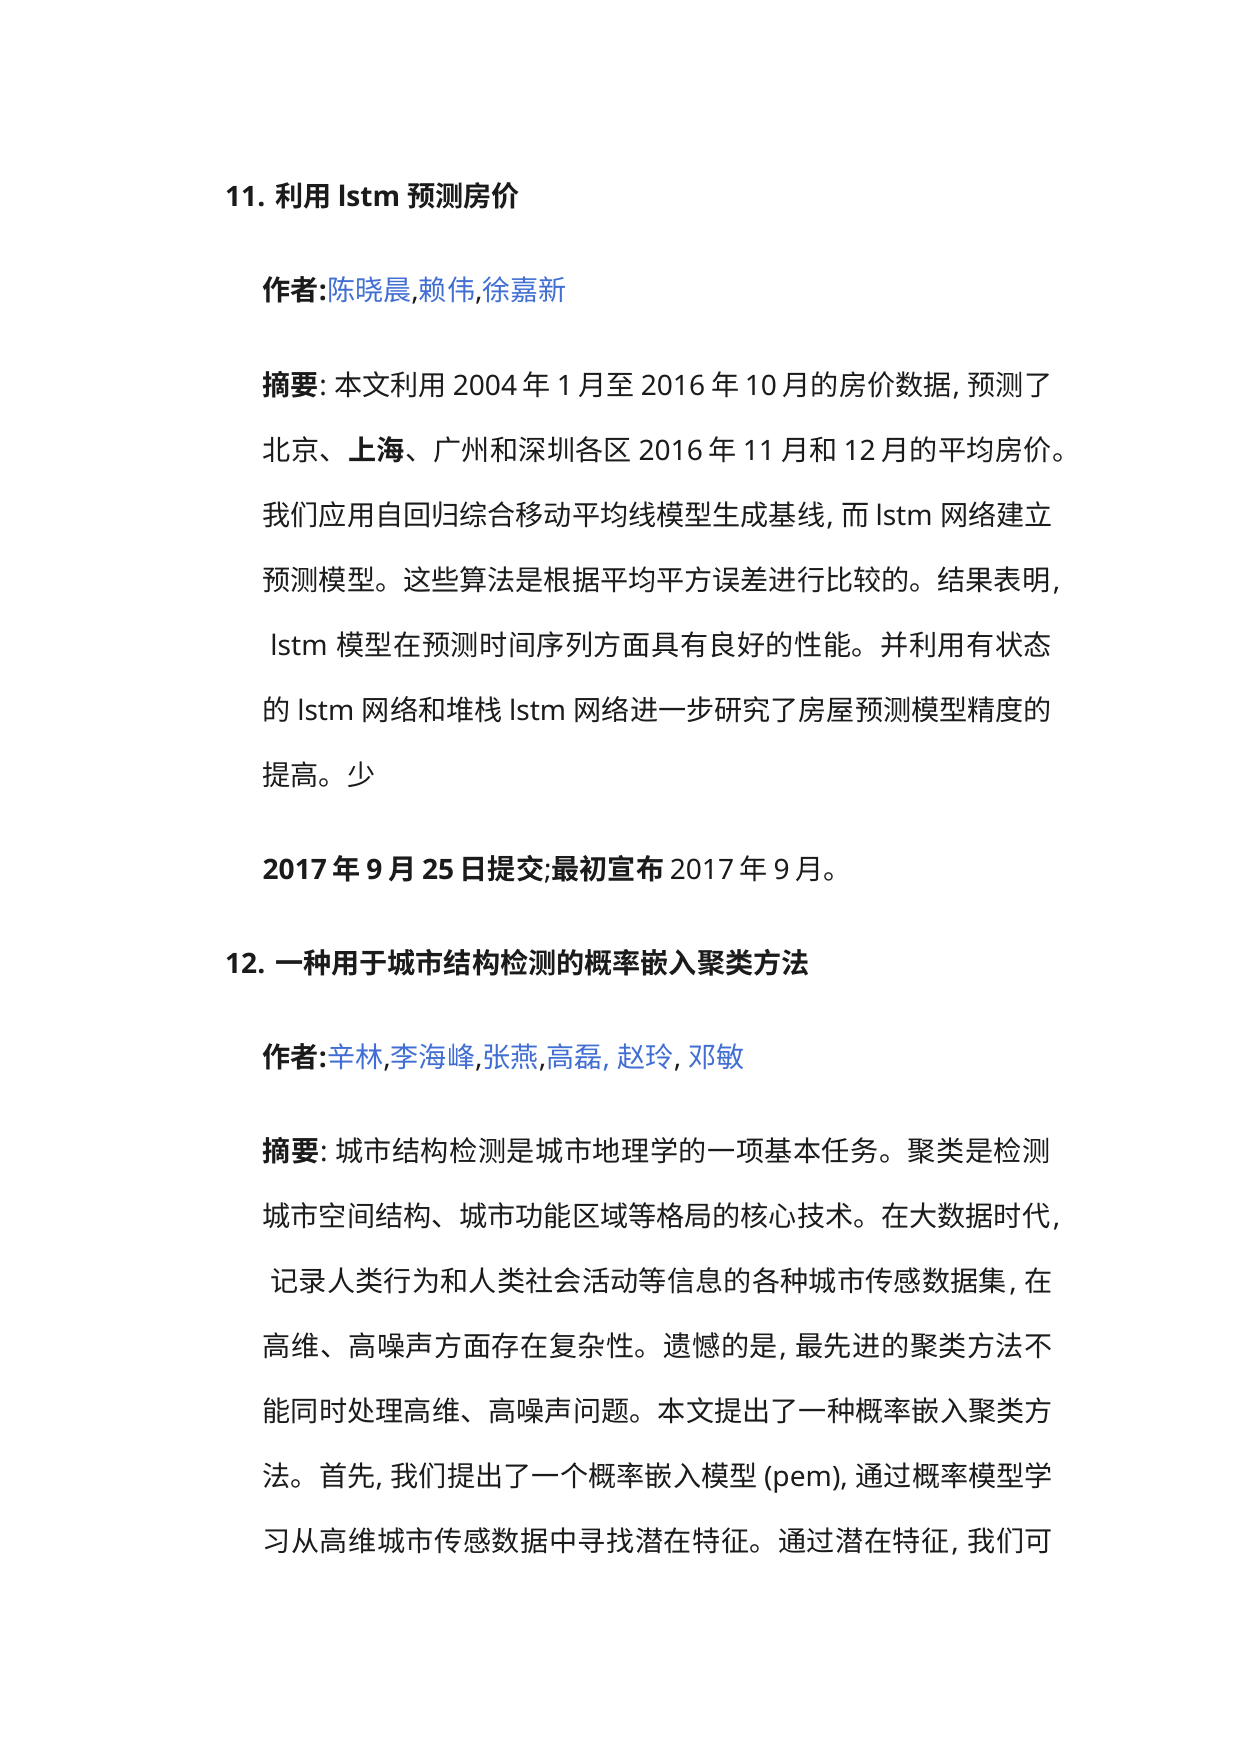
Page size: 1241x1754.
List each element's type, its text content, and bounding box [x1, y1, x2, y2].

text 2017年9月25日提交;最初宣布2017年9月。 [262, 834, 1053, 899]
text 作者:辛林,李海峰,张燕,高磊, 赵玲, 邓敏 [262, 1023, 1053, 1088]
list 利用 lstm 预测房价 [225, 162, 1053, 227]
text 摘要: 本文利用2004年1月至2016年10月的房价数据, 预测了北京、上海、广州和深圳各区2016年11月和12月的平均房价。我们应用自回归综合移动平均线模型生成基线, 而 lstm 网络建立预测模型。这些算法是根据平均平方误差进行比较的。结果表明, lstm 模型在预测时间序列方面具有良好的性能。并利用有状态的 lstm 网络和堆栈 lstm 网络进一步研究了房屋预测模型精度的提高。少 [262, 350, 1053, 805]
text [262, 1117, 1053, 1572]
list 一种用于城市结构检测的概率嵌入聚类方法 [225, 929, 1053, 994]
text 作者:陈晓晨,赖伟,徐嘉新 [262, 256, 1053, 321]
